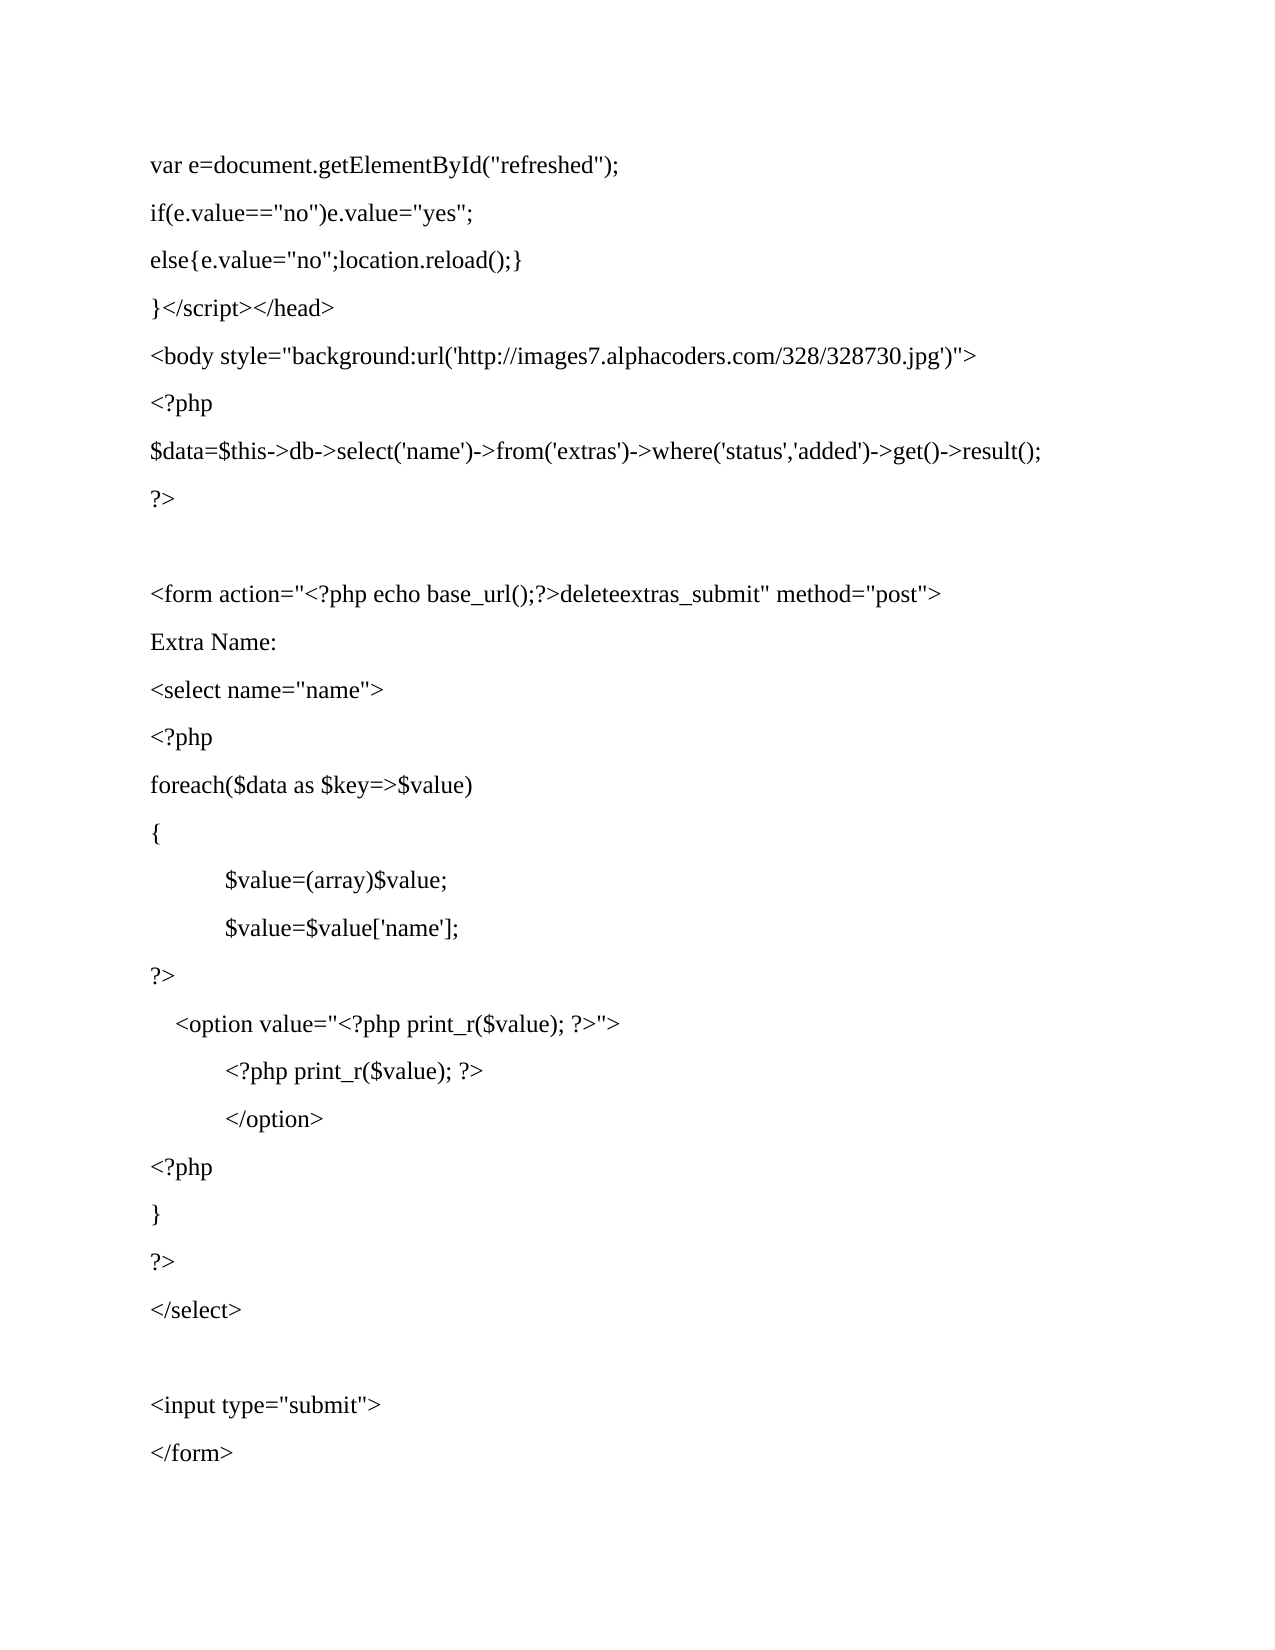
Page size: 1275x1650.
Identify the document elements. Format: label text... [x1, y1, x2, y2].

text </select> [150, 1295, 1125, 1324]
text ?> [150, 1247, 1125, 1276]
text </option> [150, 1104, 1125, 1133]
text <body style="background:url('http://images7.alphacoders.com/328/328730.jpg')"> [150, 341, 1125, 369]
text <?php [150, 722, 1125, 751]
text $value=(array)$value; [150, 866, 1125, 894]
text { [150, 818, 1125, 847]
text Extra Name: [150, 627, 1125, 656]
text } [150, 1199, 1125, 1228]
text <option value="<?php print_r($value); ?>"> [150, 1009, 1125, 1037]
text $data=$this->db->select('name')->from('extras')->where('status','added')->get()->result(); [150, 436, 1125, 465]
text <input type="submit"> [150, 1390, 1125, 1419]
text $value=$value['name']; [150, 913, 1125, 942]
text if(e.value=="no")e.value="yes"; [150, 198, 1125, 226]
text ?> [150, 961, 1125, 990]
text <select name="name"> [150, 675, 1125, 703]
text <?php [150, 1152, 1125, 1181]
text ?> [150, 484, 1125, 513]
text <?php print_r($value); ?> [150, 1056, 1125, 1085]
text }</script></head> [150, 293, 1125, 322]
text var e=document.getElementById("refreshed"); [150, 150, 1125, 179]
text <form action="<?php echo base_url();?>deleteextras_submit" method="post"> [150, 579, 1125, 608]
text else{e.value="no";location.reload();} [150, 245, 1125, 274]
text <?php [150, 388, 1125, 417]
text foreach($data as $key=>$value) [150, 770, 1125, 799]
text </form> [150, 1438, 1125, 1467]
